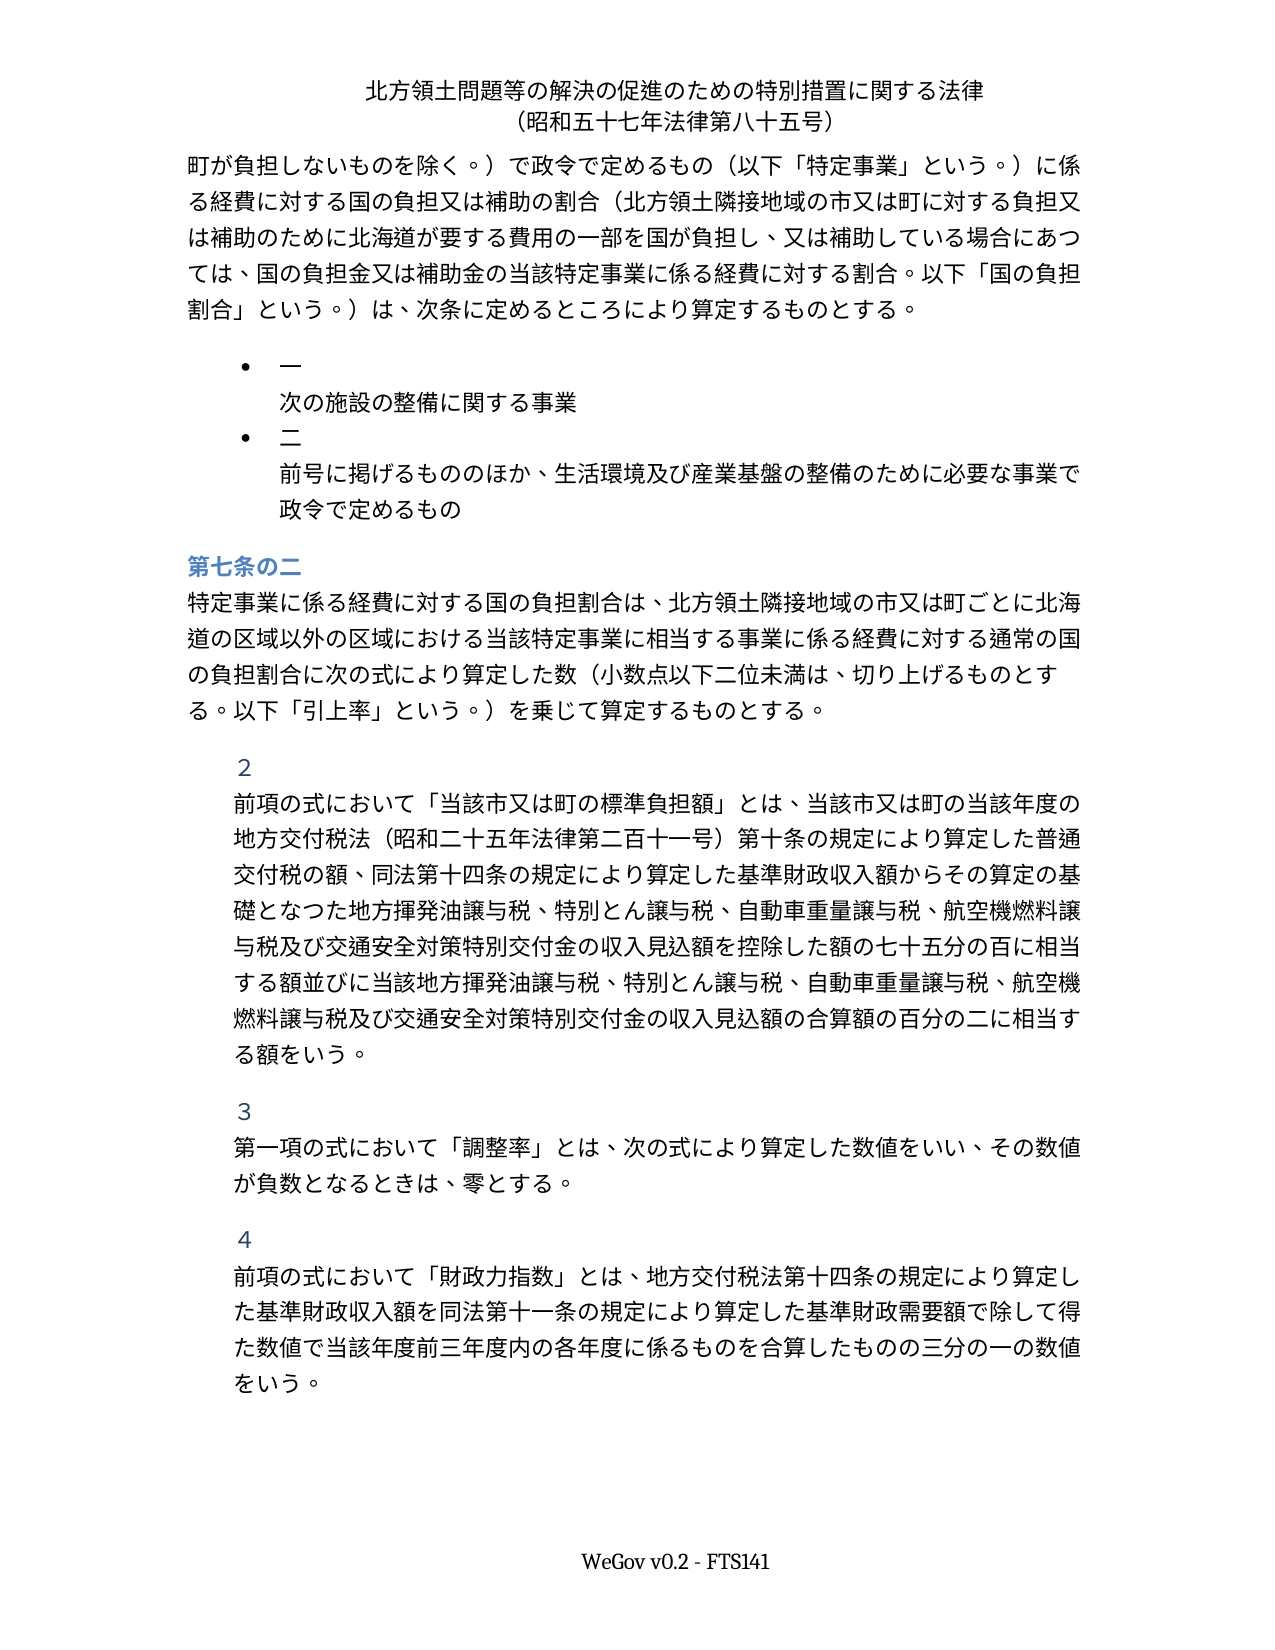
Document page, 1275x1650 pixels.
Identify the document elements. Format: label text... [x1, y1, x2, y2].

text 前項の式において「当該市又は町の標準負担額」とは、当該市又は町の当該年度の地方交付税法（昭和二十五年法律第二百十一号）第十条の規定により算定した普通交付税の額、同法第十四条の規定により算定した基準財政収入額からその算定の基礎となつた地方揮発油譲与税、特別とん譲与税、自動車重量譲与税、航空機燃料譲与税及び交通安全対策特別交付金の収入見込額を控除した額の七十五分の百に相当する額並びに当該地方揮発油譲与税、特別とん譲与税、自動車重量譲与税、航空機燃料譲与税及び交通安全対策特別交付金の収入見込額の合算額の百分の二に相当する額をいう。 [233, 787, 1087, 1070]
text 前項の式において「財政力指数」とは、地方交付税法第十四条の規定により算定した基準財政収入額を同法第十一条の規定により算定した基準財政需要額で除して得た数値で当該年度前三年度内の各年度に係るものを合算したものの三分の一の数値をいう。 [233, 1260, 1087, 1399]
list 二 前号に掲げるもののほか、生活環境及び産業基盤の整備のために必要な事業で政令で定めるもの [242, 422, 1087, 526]
subtitle ４ [233, 1224, 1087, 1256]
list 一 次の施設の整備に関する事業 [242, 351, 1087, 418]
subtitle ２ [233, 752, 1087, 783]
subtitle ３ [233, 1096, 1087, 1127]
subtitle 第七条の二 [187, 551, 1087, 582]
text 特定事業に係る経費に対する国の負担割合は、北方領土隣接地域の市又は町ごとに北海道の区域以外の区域における当該特定事業に相当する事業に係る経費に対する通常の国の負担割合に次の式により算定した数（小数点以下二位未満は、切り上げるものとする。以下「引上率」という。）を乗じて算定するものとする。 [187, 587, 1087, 726]
text 第一項の式において「調整率」とは、次の式により算定した数値をいい、その数値が負数となるときは、零とする。 [233, 1132, 1087, 1199]
